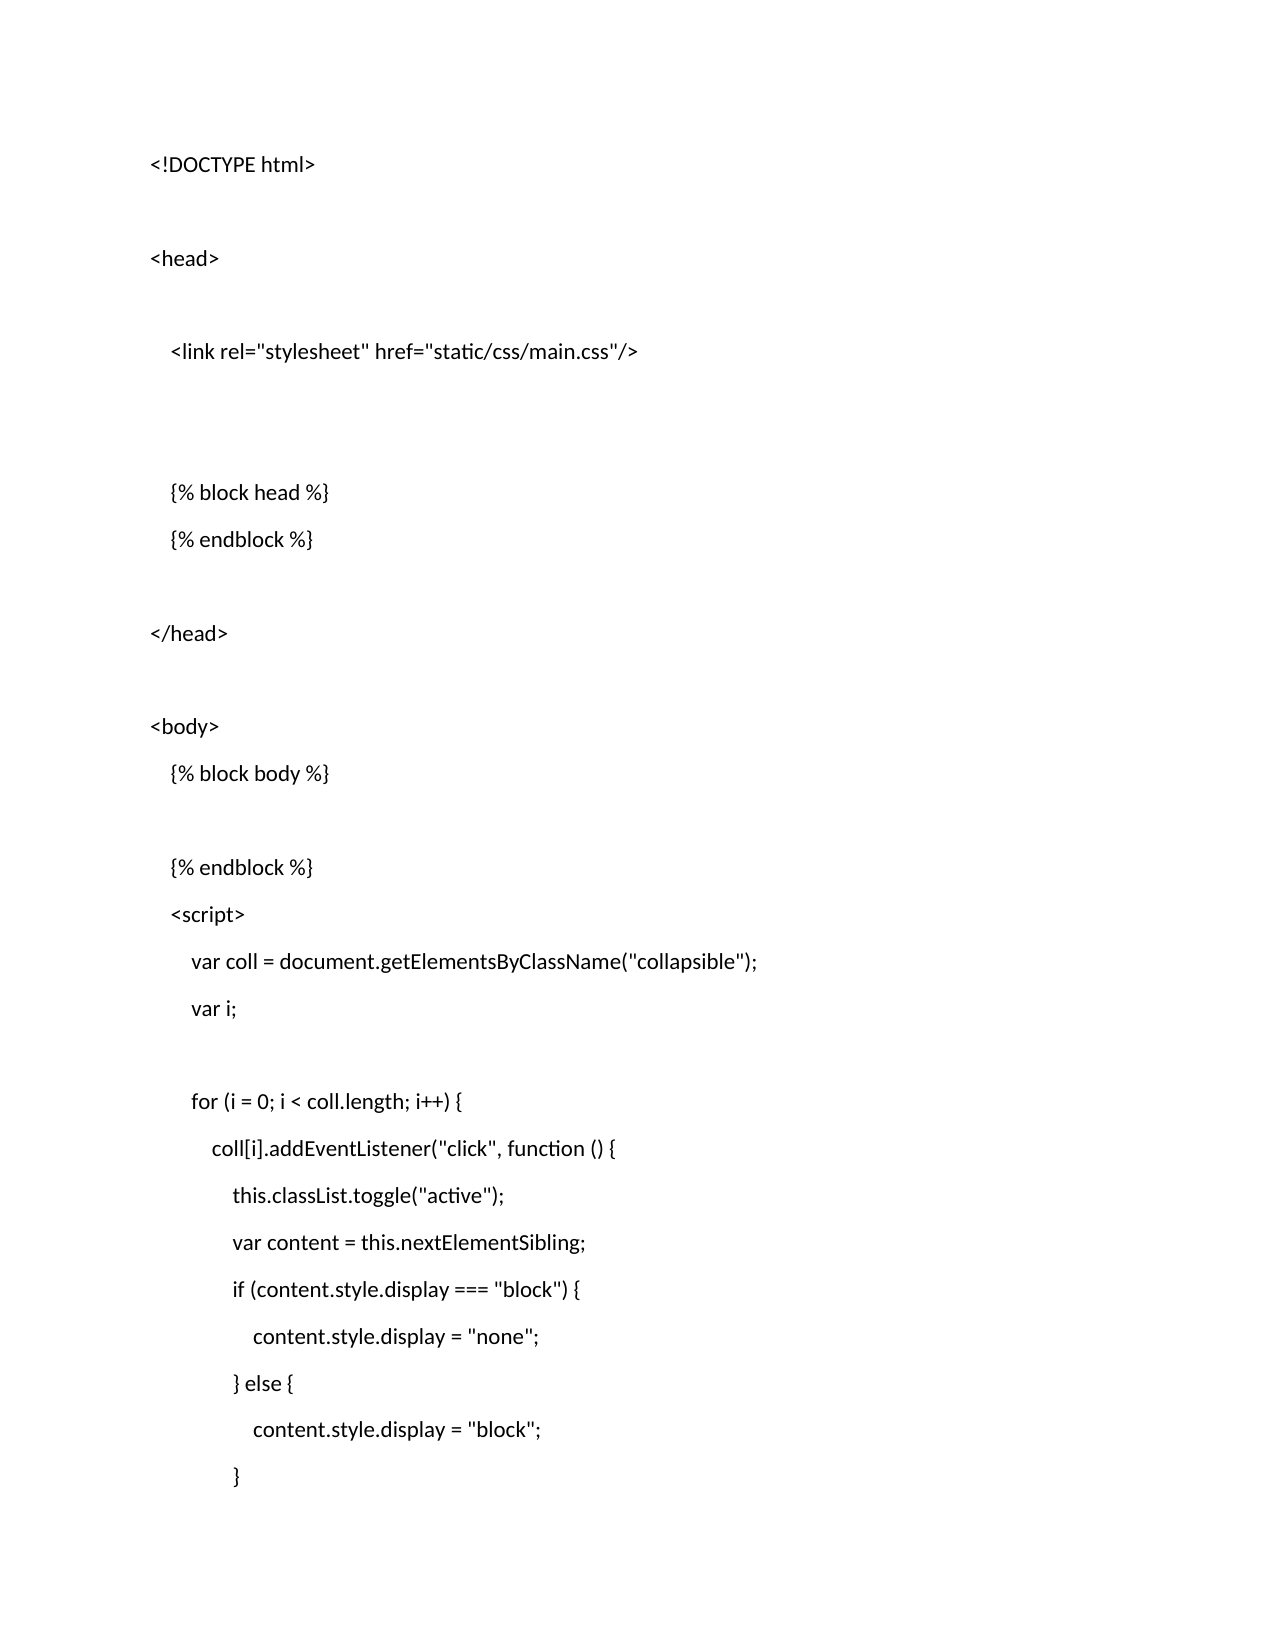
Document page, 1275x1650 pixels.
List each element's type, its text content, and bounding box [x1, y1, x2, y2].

text var content = this.nextElementSibling; [150, 1228, 1125, 1256]
text this.classList.toggle("active"); [150, 1181, 1125, 1209]
text <link rel="stylesheet" href="static/css/main.css"/> [150, 337, 1125, 366]
text <!DOCTYPE html> [150, 150, 1125, 178]
text if (content.style.display === "block") { [150, 1275, 1125, 1303]
text for (i = 0; i < coll.length; i++) { [150, 1087, 1125, 1116]
text <head> [150, 244, 1125, 272]
text } [150, 1462, 1125, 1491]
text <body> [150, 712, 1125, 741]
text var coll = document.getElementsByClassName("collapsible"); [150, 947, 1125, 975]
text <script> [150, 900, 1125, 928]
text } else { [150, 1369, 1125, 1397]
text {% endblock %} [150, 853, 1125, 881]
text coll[i].addEventListener("click", function () { [150, 1134, 1125, 1162]
text content.style.display = "none"; [150, 1322, 1125, 1350]
text {% endblock %} [150, 525, 1125, 553]
text content.style.display = "block"; [150, 1416, 1125, 1444]
text {% block body %} [150, 759, 1125, 787]
text var i; [150, 994, 1125, 1022]
text {% block head %} [150, 478, 1125, 506]
text </head> [150, 619, 1125, 647]
